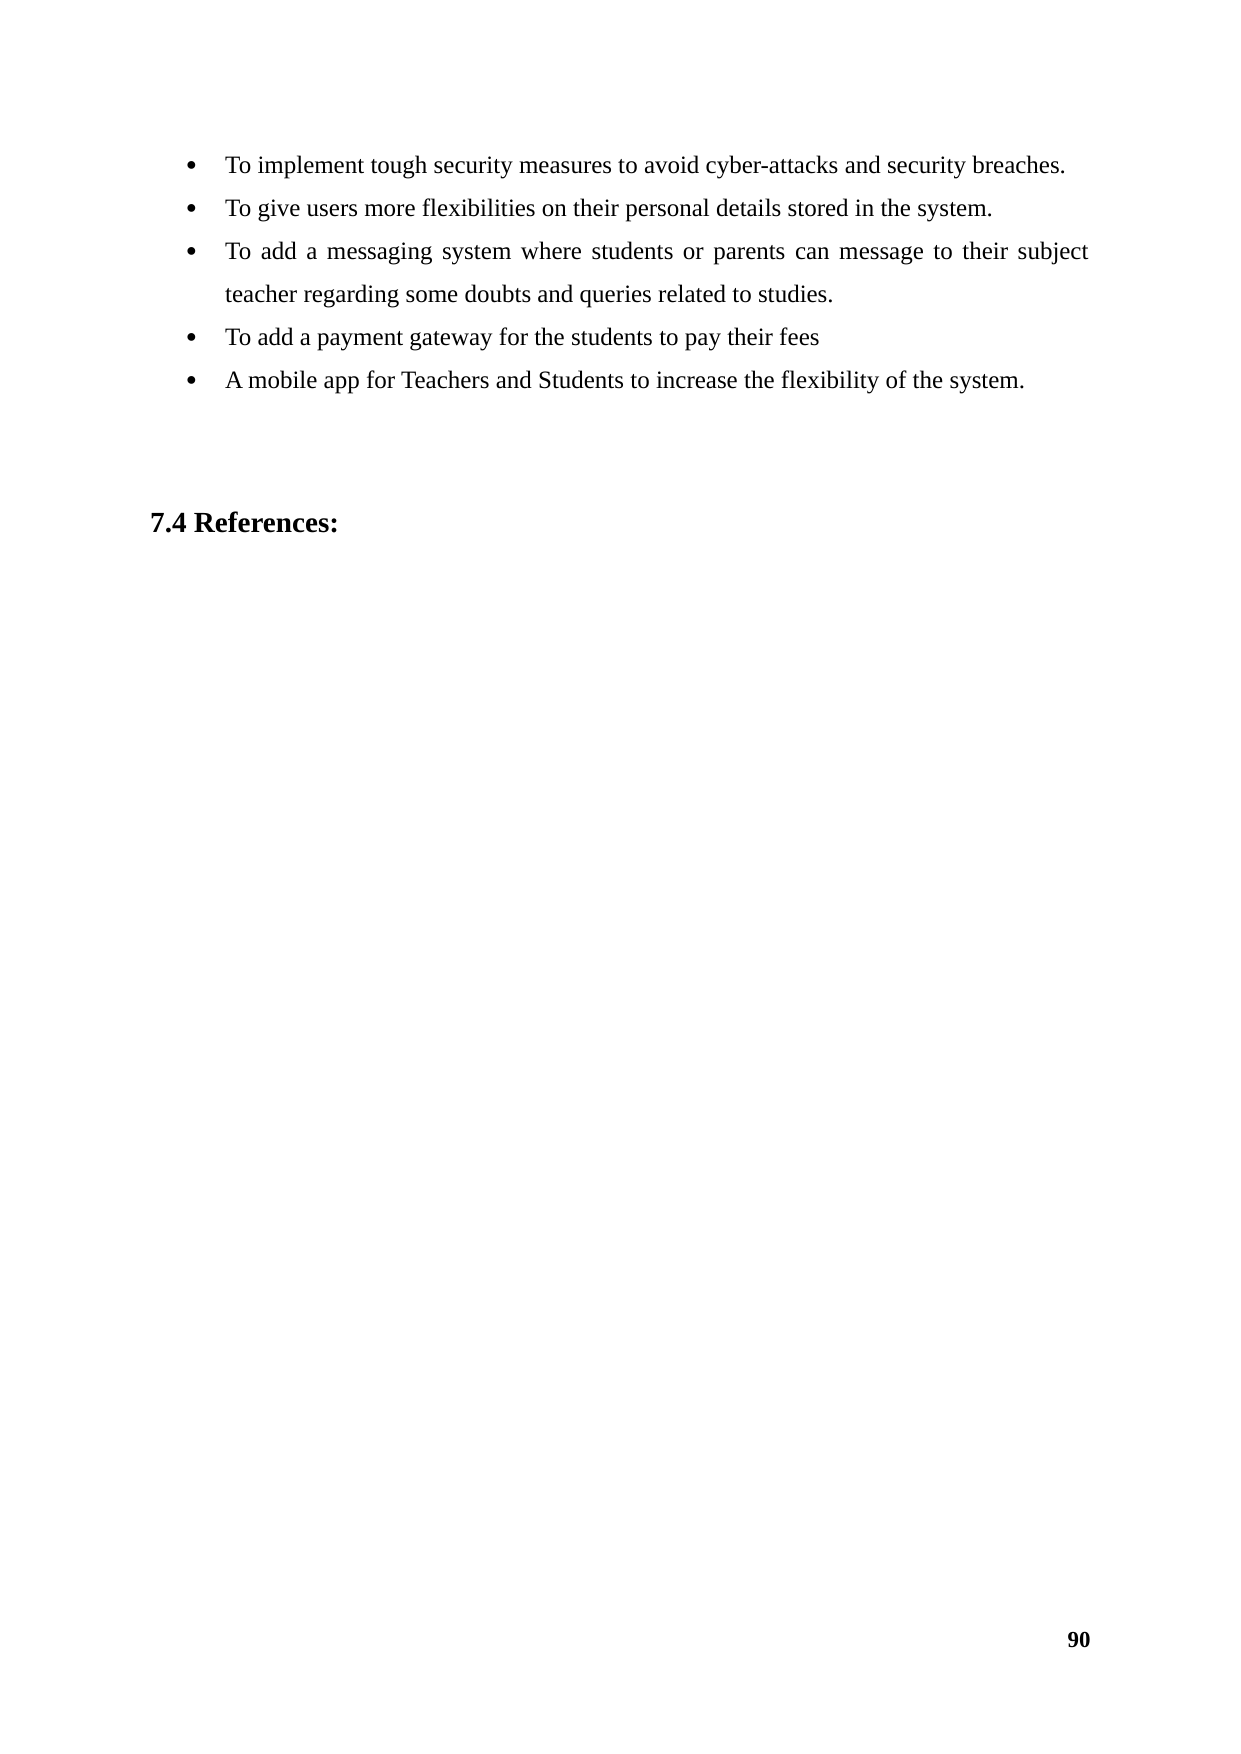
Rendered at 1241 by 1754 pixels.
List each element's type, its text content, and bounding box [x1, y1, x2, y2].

list To add a payment gateway for the students to pay their fees [187, 322, 1090, 351]
subtitle 7.4 References: [150, 505, 1090, 538]
list To add a messaging system where students or parents can message to their subject teacher regarding some doubts and queries related to studies. [187, 236, 1090, 308]
list To give users more flexibilities on their personal details stored in the system. [187, 193, 1090, 222]
list A mobile app for Teachers and Students to increase the flexibility of the system. [187, 366, 1090, 394]
list To implement tough security measures to avoid cyber-attacks and security breaches. [187, 150, 1090, 179]
